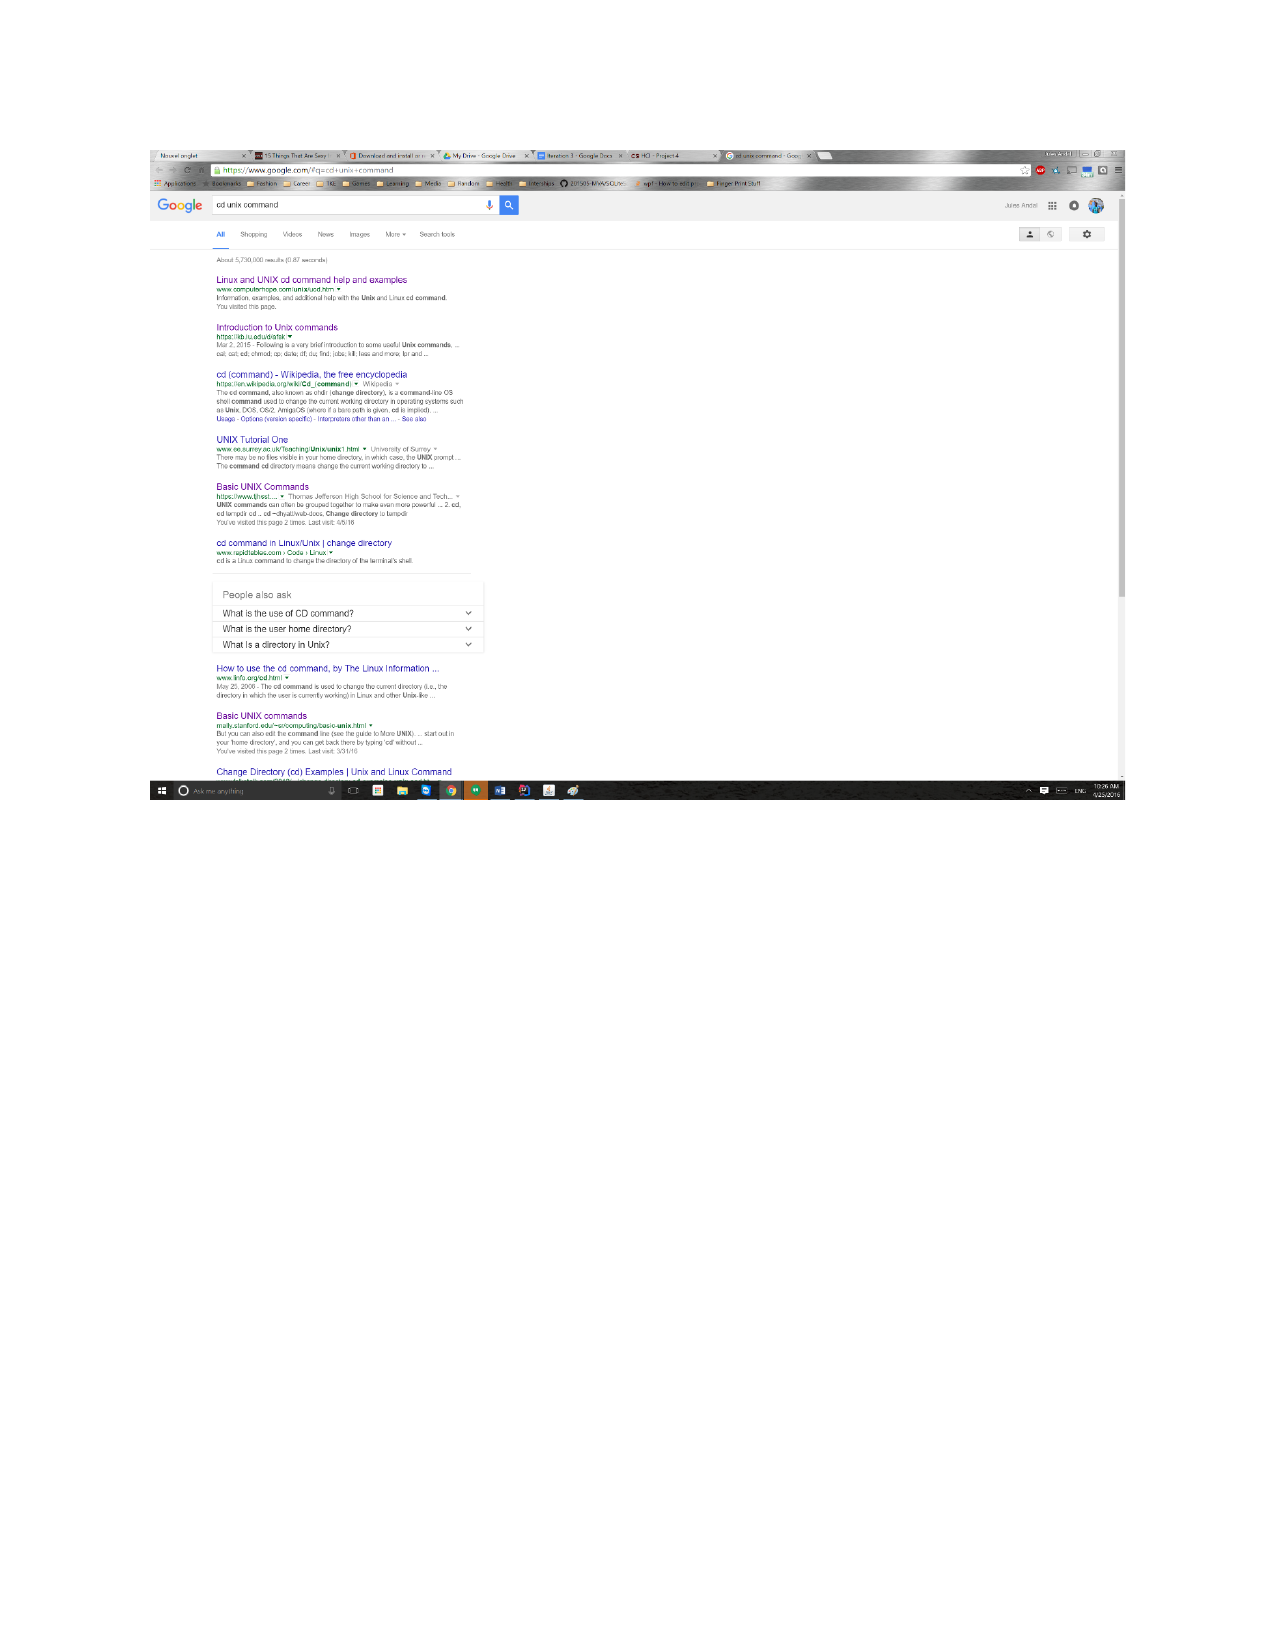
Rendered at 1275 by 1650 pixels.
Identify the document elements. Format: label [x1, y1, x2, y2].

picture [150, 150, 1125, 800]
